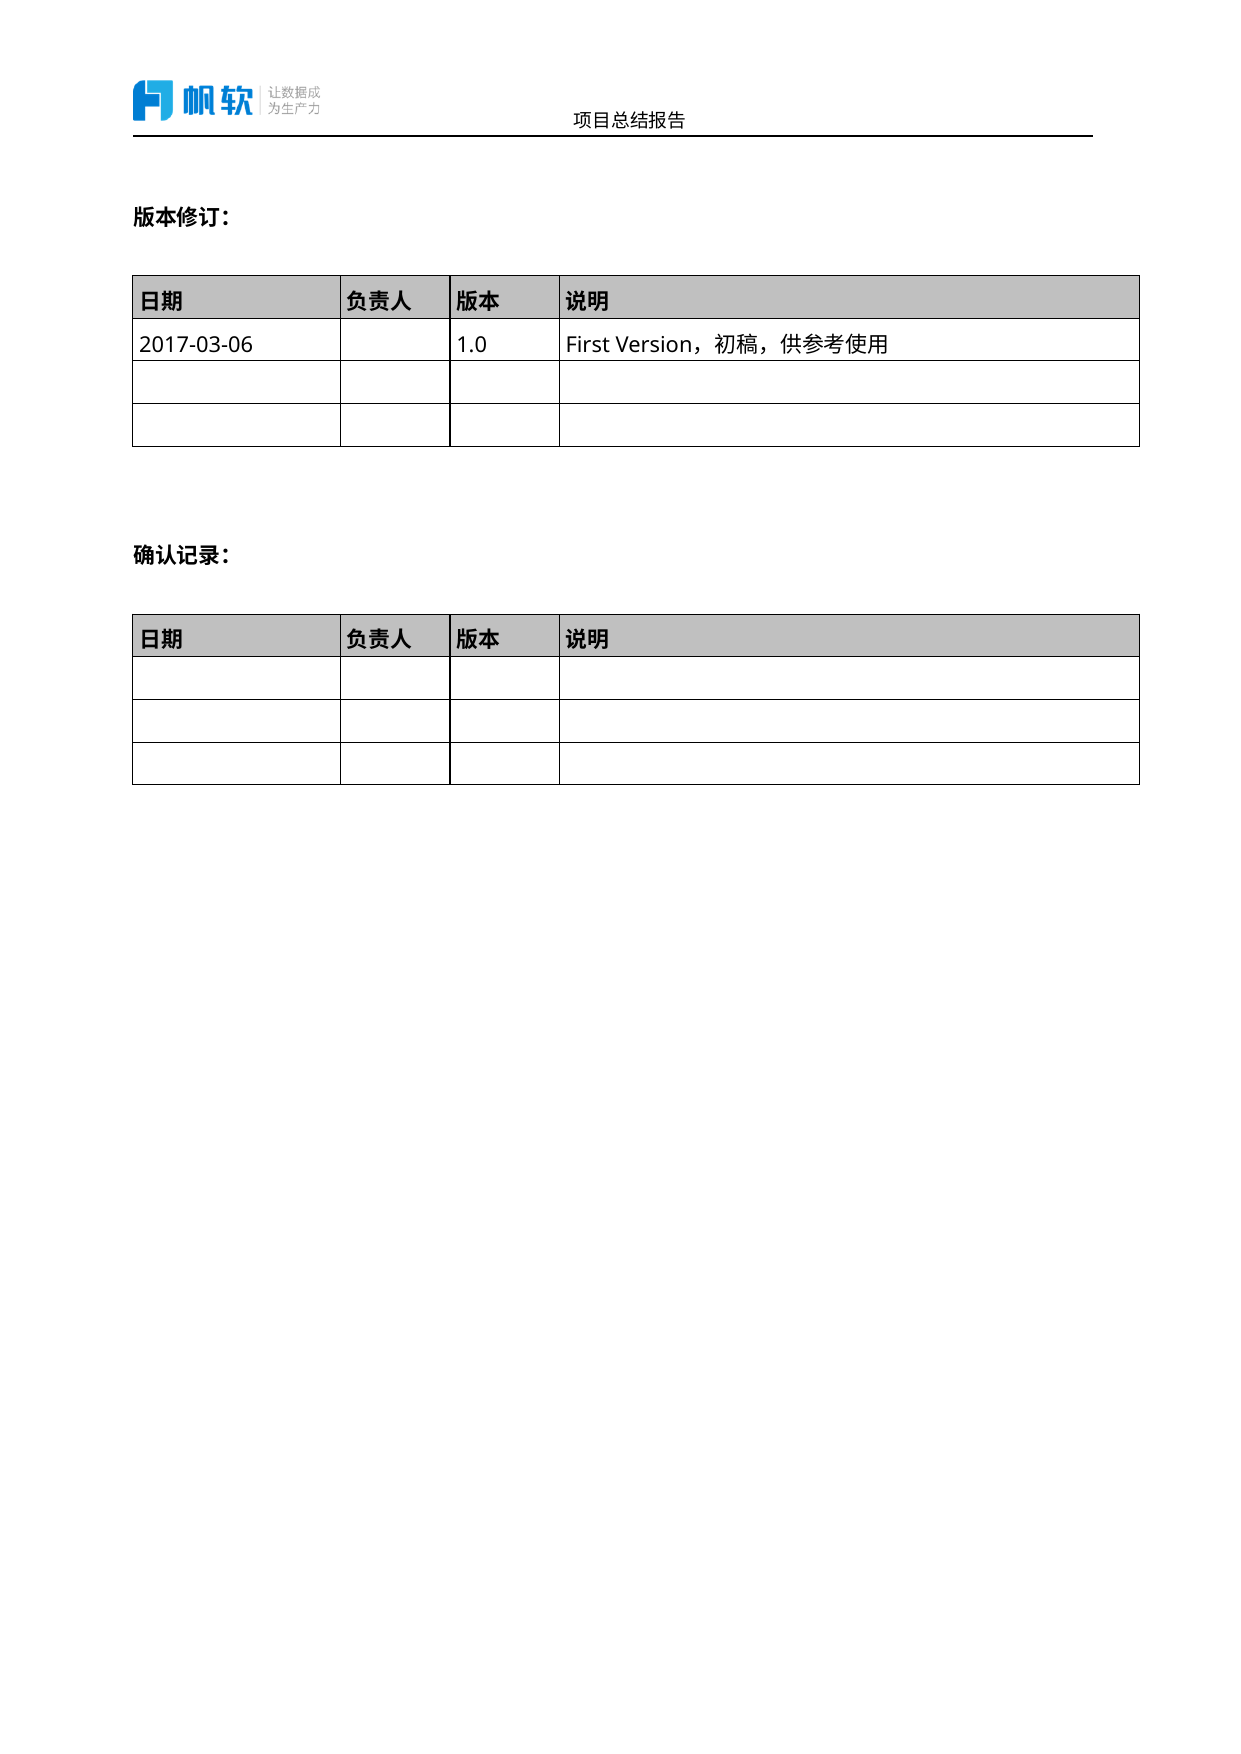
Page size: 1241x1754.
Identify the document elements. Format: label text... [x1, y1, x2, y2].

table_cell First Version，初稿，供参考使用 [560, 319, 1139, 360]
table_header 负责人 [341, 615, 449, 656]
table_cell [341, 657, 449, 699]
table_header 版本 [451, 615, 559, 656]
table_cell 1.0 [451, 319, 559, 360]
table_cell [451, 700, 559, 742]
table_cell [133, 700, 340, 742]
table_header 说明 [560, 276, 1139, 318]
table_cell [451, 657, 559, 699]
table_header 负责人 [341, 276, 449, 318]
table_cell 2017-03-06 [133, 319, 340, 360]
table_header 日期 [133, 615, 340, 656]
table_cell [451, 361, 559, 403]
table_header 日期 [133, 276, 340, 318]
table_cell [341, 319, 449, 360]
table_cell [133, 361, 340, 403]
table_cell [560, 361, 1139, 403]
text 确认记录： [133, 530, 1093, 572]
picture [132, 70, 321, 128]
text 版本修订： [133, 192, 1093, 233]
table_cell [560, 657, 1139, 699]
table_cell [560, 404, 1139, 446]
table_cell [341, 743, 449, 784]
table_cell [560, 743, 1139, 784]
table_header 说明 [560, 615, 1139, 656]
table_cell [451, 404, 559, 446]
table_header 版本 [451, 276, 559, 318]
table_cell [560, 700, 1139, 742]
table_cell [341, 361, 449, 403]
table_cell [133, 657, 340, 699]
table_cell [133, 404, 340, 446]
table_cell [133, 743, 340, 784]
table_cell [341, 700, 449, 742]
table_cell [451, 743, 559, 784]
table_cell [341, 404, 449, 446]
